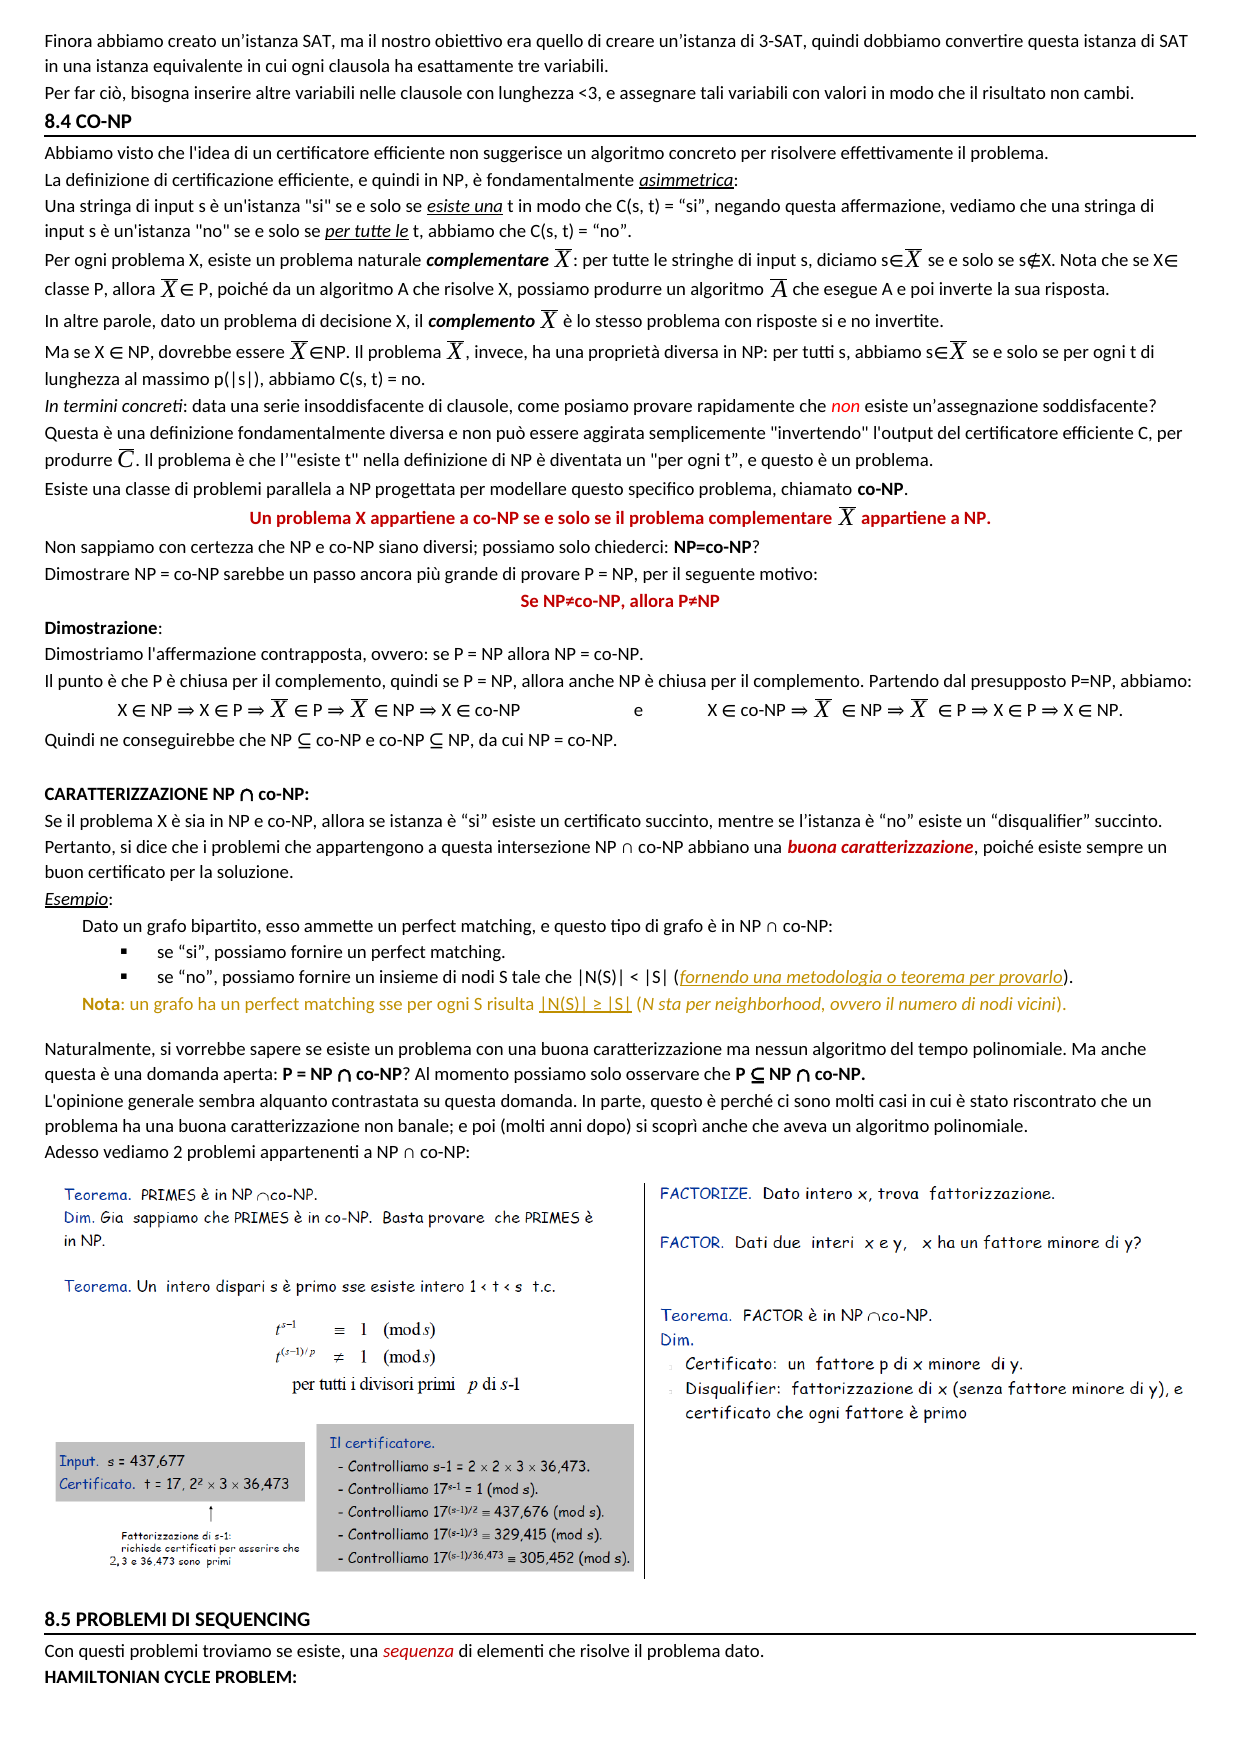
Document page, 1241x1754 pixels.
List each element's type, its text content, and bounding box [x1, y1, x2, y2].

table_header [645, 1183, 1196, 1579]
table_header [44, 1183, 644, 1579]
text In termini concreti: data una serie insoddisfacente di clausole, come posiamo provare rapidamente che non esiste un’assegnazione soddisfacente? [44, 394, 1196, 417]
picture [55, 1183, 637, 1575]
text Se NP≠co-NP, allora P≠NP [44, 589, 1196, 612]
text Finora abbiamo creato un’istanza SAT, ma il nostro obiettivo era quello di creare un’istanza di 3-SAT, quindi dobbiamo convertire questa istanza di SAT in una istanza equivalente in cui ogni clausola ha esattamente tre variabili. [44, 29, 1196, 77]
text X ∈ NP ⇒ X ∈ P ⇒ ∈ P ⇒ ∈ NP ⇒ X ∈ co-NP e X ∈ co-NP ⇒ ∈ NP ⇒ ∈ P ⇒ X ∈ P ⇒ X ∈ NP. [44, 696, 1196, 724]
text Dato un grafo bipartito, esso ammette un perfect matching, e questo tipo di grafo è in NP ∩ co-NP: [82, 914, 1196, 937]
text Dimostrazione: [44, 616, 1196, 639]
picture [656, 1183, 1187, 1425]
text Il punto è che P è chiusa per il complemento, quindi se P = NP, allora anche NP è chiusa per il complemento. Partendo dal presupposto P=NP, abbiamo: [44, 669, 1196, 692]
text Esiste una classe di problemi parallela a NP progettata per modellare questo specifico problema, chiamato co-NP. [44, 477, 1196, 500]
text La definizione di certificazione efficiente, e quindi in NP, è fondamentalmente asimmetrica: [44, 168, 1196, 191]
text Adesso vediamo 2 problemi appartenenti a NP ∩ co-NP: [44, 1141, 1196, 1163]
text 8.5 PROBLEMI DI SEQUENCING [44, 1606, 1196, 1633]
text L'opinione generale sembra alquanto contrastata su questa domanda. In parte, questo è perché ci sono molti casi in cui è stato riscontrato che un problema ha una buona caratterizzazione non banale; e poi (molti anni dopo) si scoprì anche che aveva un algoritmo polinomiale. [44, 1089, 1196, 1137]
text Per far ciò, bisogna inserire altre variabili nelle clausole con lunghezza <3, e assegnare tali variabili con valori in modo che il risultato non cambi. [44, 81, 1196, 104]
text Naturalmente, si vorrebbe sapere se esiste un problema con una buona caratterizzazione ma nessun algoritmo del tempo polinomiale. Ma anche questa è una domanda aperta: P = NP ∩ co-NP? Al momento possiamo solo osservare che P ⊆ NP ∩ co-NP. [44, 1037, 1196, 1085]
text 8.4 CO-NP [44, 108, 1196, 135]
text Una stringa di input s è un'istanza "si" se e solo se esiste una t in modo che C(s, t) = “si”, negando questa affermazione, vediamo che una stringa di input s è un'istanza "no" se e solo se per tutte le t, abbiamo che C(s, t) = “no”. [44, 194, 1196, 242]
list se “no”, possiamo fornire un insieme di nodi S tale che |N(S)| < |S| (fornendo una metodologia o teorema per provarlo). [119, 965, 1196, 988]
text HAMILTONIAN CYCLE PROBLEM: [44, 1666, 1196, 1688]
text Per ogni problema X, esiste un problema naturale complementare : per tutte le stringhe di input s, diciamo s∈ se e solo se s∉X. Nota che se X∈ classe P, allora ∈ P, poiché da un algoritmo A che risolve X, possiamo produrre un algoritmo che esegue A e poi inverte la sua risposta. [44, 246, 1196, 303]
text Ma se X ∈ NP, dovrebbe essere ∈NP. Il problema , invece, ha una proprietà diversa in NP: per tutti s, abbiamo s∈ se e solo se per ogni t di lunghezza al massimo p(|s|), abbiamo C(s, t) = no. [44, 338, 1196, 391]
text Dimostriamo l'affermazione contrapposta, ovvero: se P = NP allora NP = co-NP. [44, 643, 1196, 666]
text Con questi problemi troviamo se esiste, una sequenza di elementi che risolve il problema dato. [44, 1639, 1196, 1662]
text Dimostrare NP = co-NP sarebbe un passo ancora più grande di provare P = NP, per il seguente motivo: [44, 562, 1196, 585]
text Se il problema X è sia in NP e co-NP, allora se istanza è “si” esiste un certificato succinto, mentre se l’istanza è “no” esiste un “disqualifier” succinto. [44, 809, 1196, 832]
text Abbiamo visto che l'idea di un certificatore efficiente non suggerisce un algoritmo concreto per risolvere effettivamente il problema. [44, 141, 1196, 164]
text Questa è una definizione fondamentalmente diversa e non può essere aggirata semplicemente "invertendo" l'output del certificatore efficiente C, per produrre . Il problema è che l’"esiste t" nella definizione di NP è diventata un "per ogni t”, e questo è un problema. [44, 421, 1196, 473]
text In altre parole, dato un problema di decisione X, il complemento è lo stesso problema con risposte si e no invertite. [44, 307, 1196, 334]
text CARATTERIZZAZIONE NP ∩ co-NP: [44, 782, 1196, 805]
list se “si”, possiamo fornire un perfect matching. [119, 941, 1196, 963]
text Nota: un grafo ha un perfect matching sse per ogni S risulta |N(S)| ≥ |S| (N sta per neighborhood, ovvero il numero di nodi vicini). [82, 992, 1196, 1015]
text Pertanto, si dice che i problemi che appartengono a questa intersezione NP ∩ co-NP abbiano una buona caratterizzazione, poiché esiste sempre un buon certificato per la soluzione. [44, 836, 1196, 883]
text Esempio: [44, 887, 1196, 910]
text Non sappiamo con certezza che NP e co-NP siano diversi; possiamo solo chiederci: NP=co-NP? [44, 536, 1196, 558]
text Un problema X appartiene a co-NP se e solo se il problema complementare appartiene a NP. [44, 504, 1196, 532]
text Quindi ne conseguirebbe che NP ⊆ co-NP e co-NP ⊆ NP, da cui NP = co-NP. [44, 728, 1196, 751]
